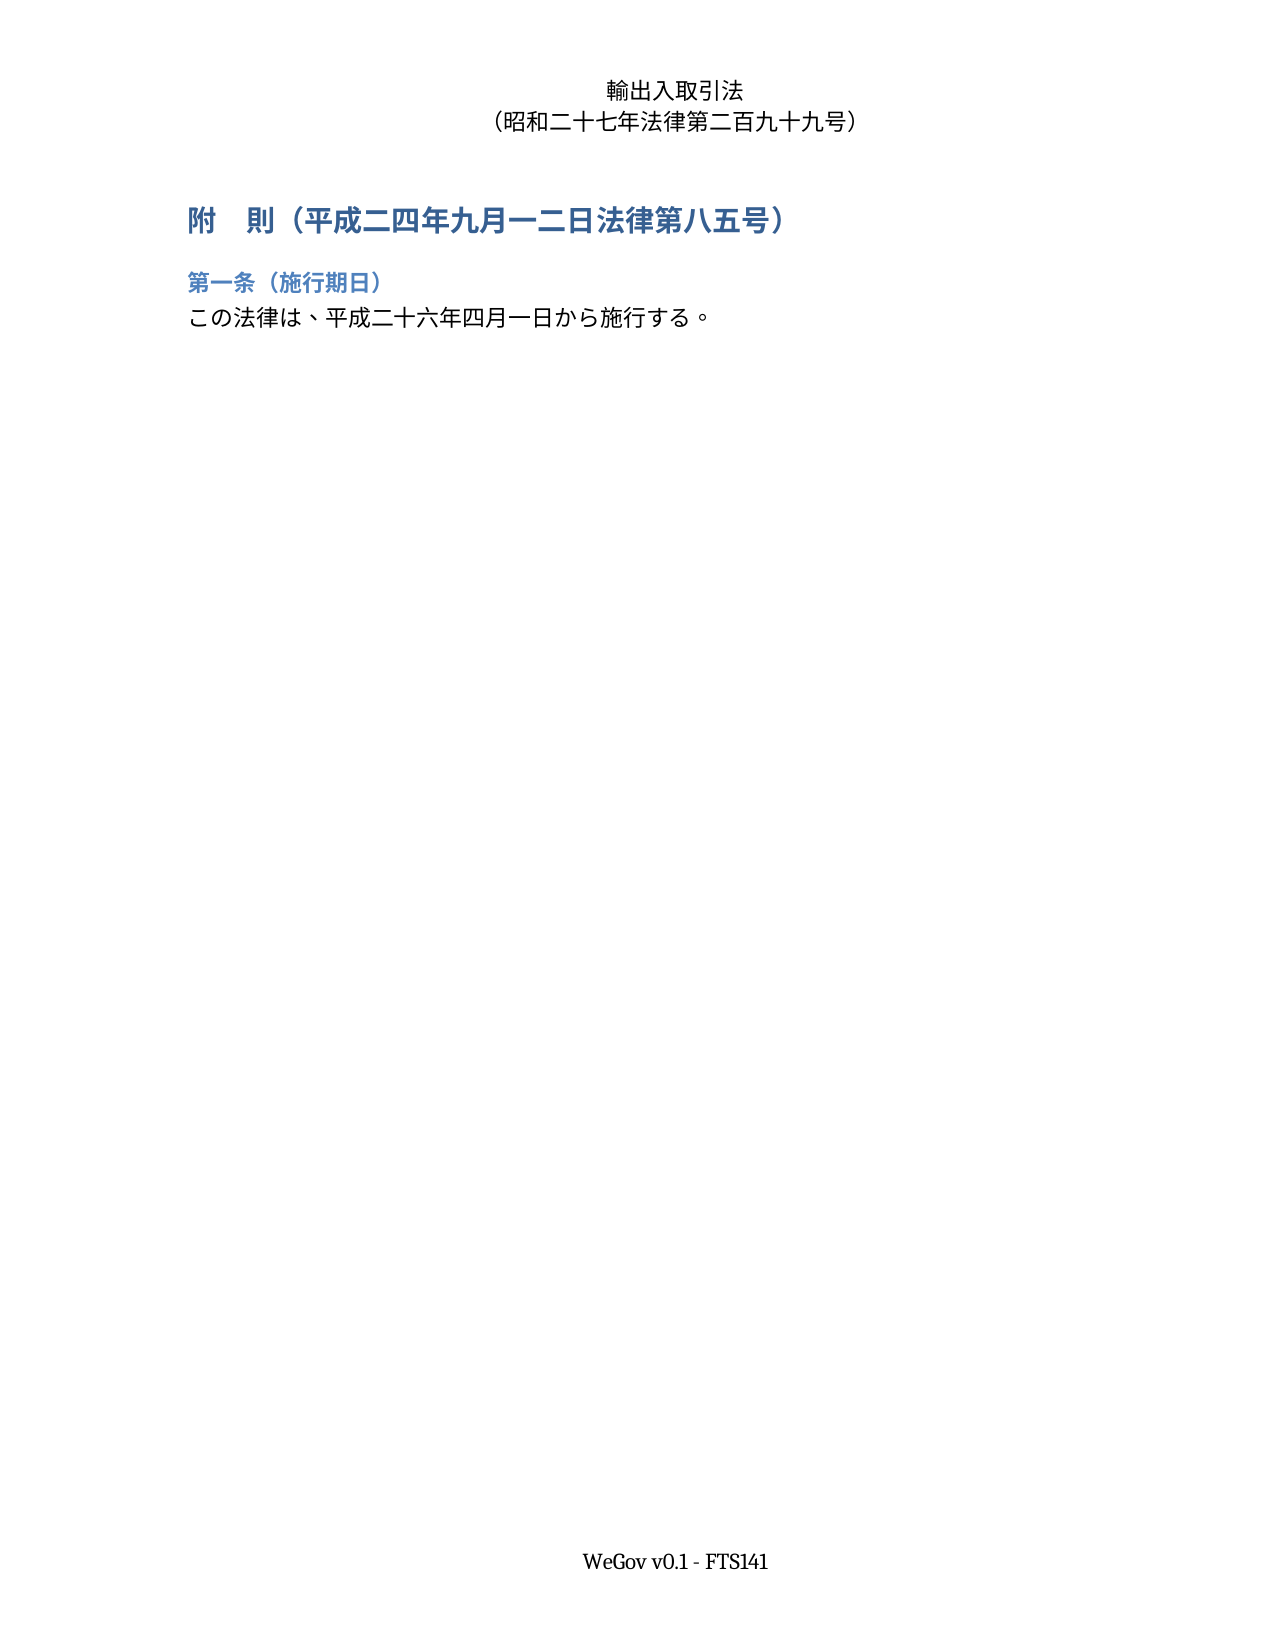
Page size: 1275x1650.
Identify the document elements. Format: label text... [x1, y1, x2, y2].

text この法律は、平成二十六年四月一日から施行する。 [187, 302, 1087, 334]
subtitle 第一条（施行期日） [187, 266, 1087, 298]
subtitle 附 則（平成二四年九月一二日法律第八五号） [187, 200, 1087, 240]
